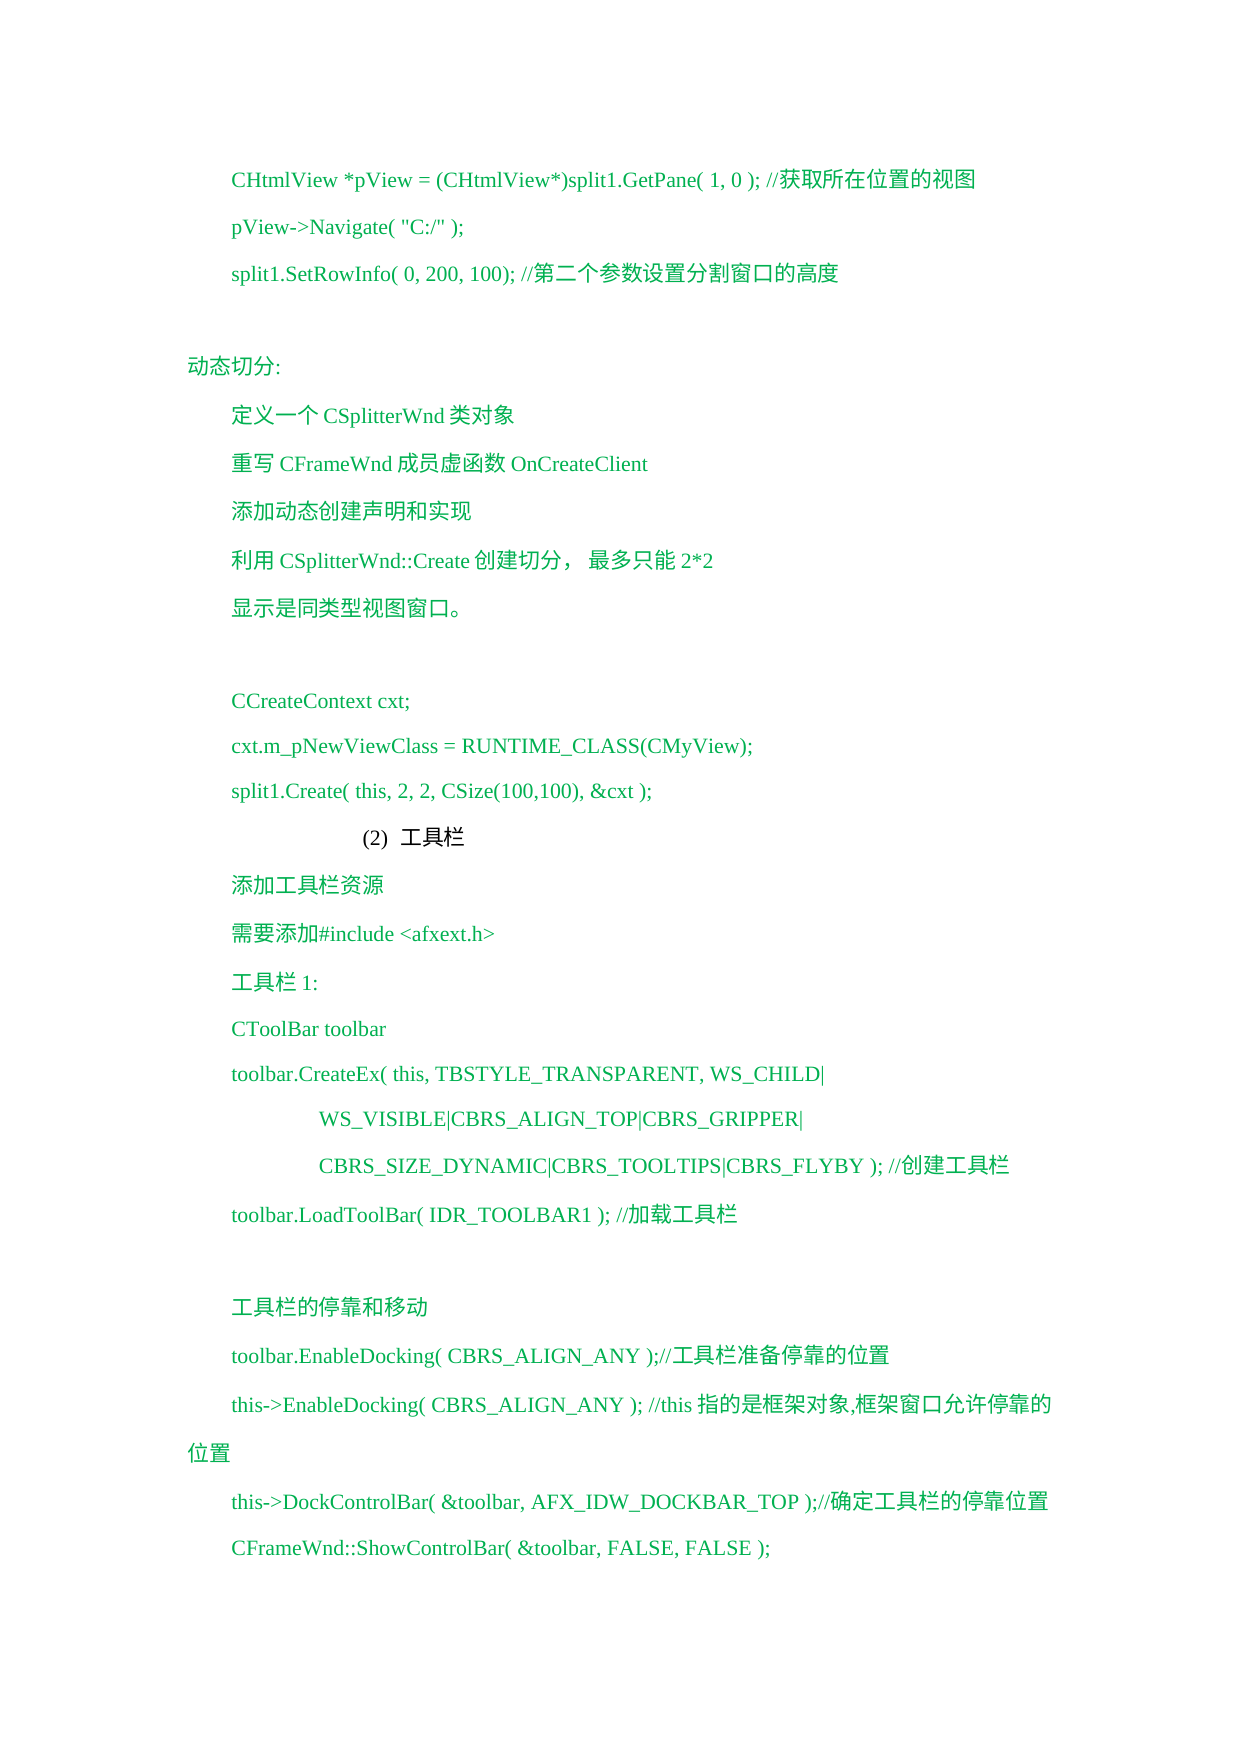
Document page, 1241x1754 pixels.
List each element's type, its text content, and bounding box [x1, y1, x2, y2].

list 工具栏 [362, 819, 1053, 852]
text 显示是同类型视图窗口。 [187, 591, 1053, 623]
list toolbar.CreateEx( this, TBSTYLE_TRANSPARENT, WS_CHILD| [187, 1058, 1053, 1090]
list 添加工具栏资源 [187, 868, 1053, 900]
text 动态切分: [187, 349, 1053, 381]
list WS_VISIBLE|CBRS_ALIGN_TOP|CBRS_GRIPPER| [187, 1103, 1053, 1135]
list CBRS_SIZE_DYNAMIC|CBRS_TOOLTIPS|CBRS_FLYBY ); //创建工具栏 [187, 1148, 1053, 1180]
list toolbar.LoadToolBar( IDR_TOOLBAR1 ); //加载工具栏 [187, 1196, 1053, 1229]
text split1.SetRowInfo( 0, 200, 100); //第二个参数设置分割窗口的高度 [187, 255, 1053, 288]
text 添加动态创建声明和实现 [187, 494, 1053, 526]
list this->DockControlBar( &toolbar, AFX_IDW_DOCKBAR_TOP );//确定工具栏的停靠位置 [187, 1483, 1053, 1516]
list toolbar.EnableDocking( CBRS_ALIGN_ANY );//工具栏准备停靠的位置 [187, 1338, 1053, 1371]
text pView->Navigate( "C:/" ); [187, 210, 1053, 243]
text 利用CSplitterWnd::Create创建切分， 最多只能2*2 [187, 542, 1053, 575]
text CHtmlView *pView = (CHtmlView*)split1.GetPane( 1, 0 ); //获取所在位置的视图 [187, 162, 1053, 194]
list this->EnableDocking( CBRS_ALIGN_ANY ); //this指的是框架对象,框架窗口允许停靠的位置 [187, 1386, 1053, 1468]
text CCreateContext cxt; [187, 684, 1053, 716]
list 工具栏1: [187, 964, 1053, 997]
list 工具栏的停靠和移动 [187, 1290, 1053, 1322]
text 重写CFrameWnd成员虚函数OnCreateClient [187, 446, 1053, 478]
list 需要添加#include <afxext.h> [187, 916, 1053, 948]
list CFrameWnd::ShowControlBar( &toolbar, FALSE, FALSE ); [187, 1532, 1053, 1564]
text split1.Create( this, 2, 2, CSize(100,100), &cxt ); [187, 774, 1053, 807]
list CToolBar toolbar [187, 1013, 1053, 1045]
text 定义一个CSplitterWnd类对象 [187, 397, 1053, 430]
text cxt.m_pNewViewClass = RUNTIME_CLASS(CMyView); [187, 729, 1053, 762]
